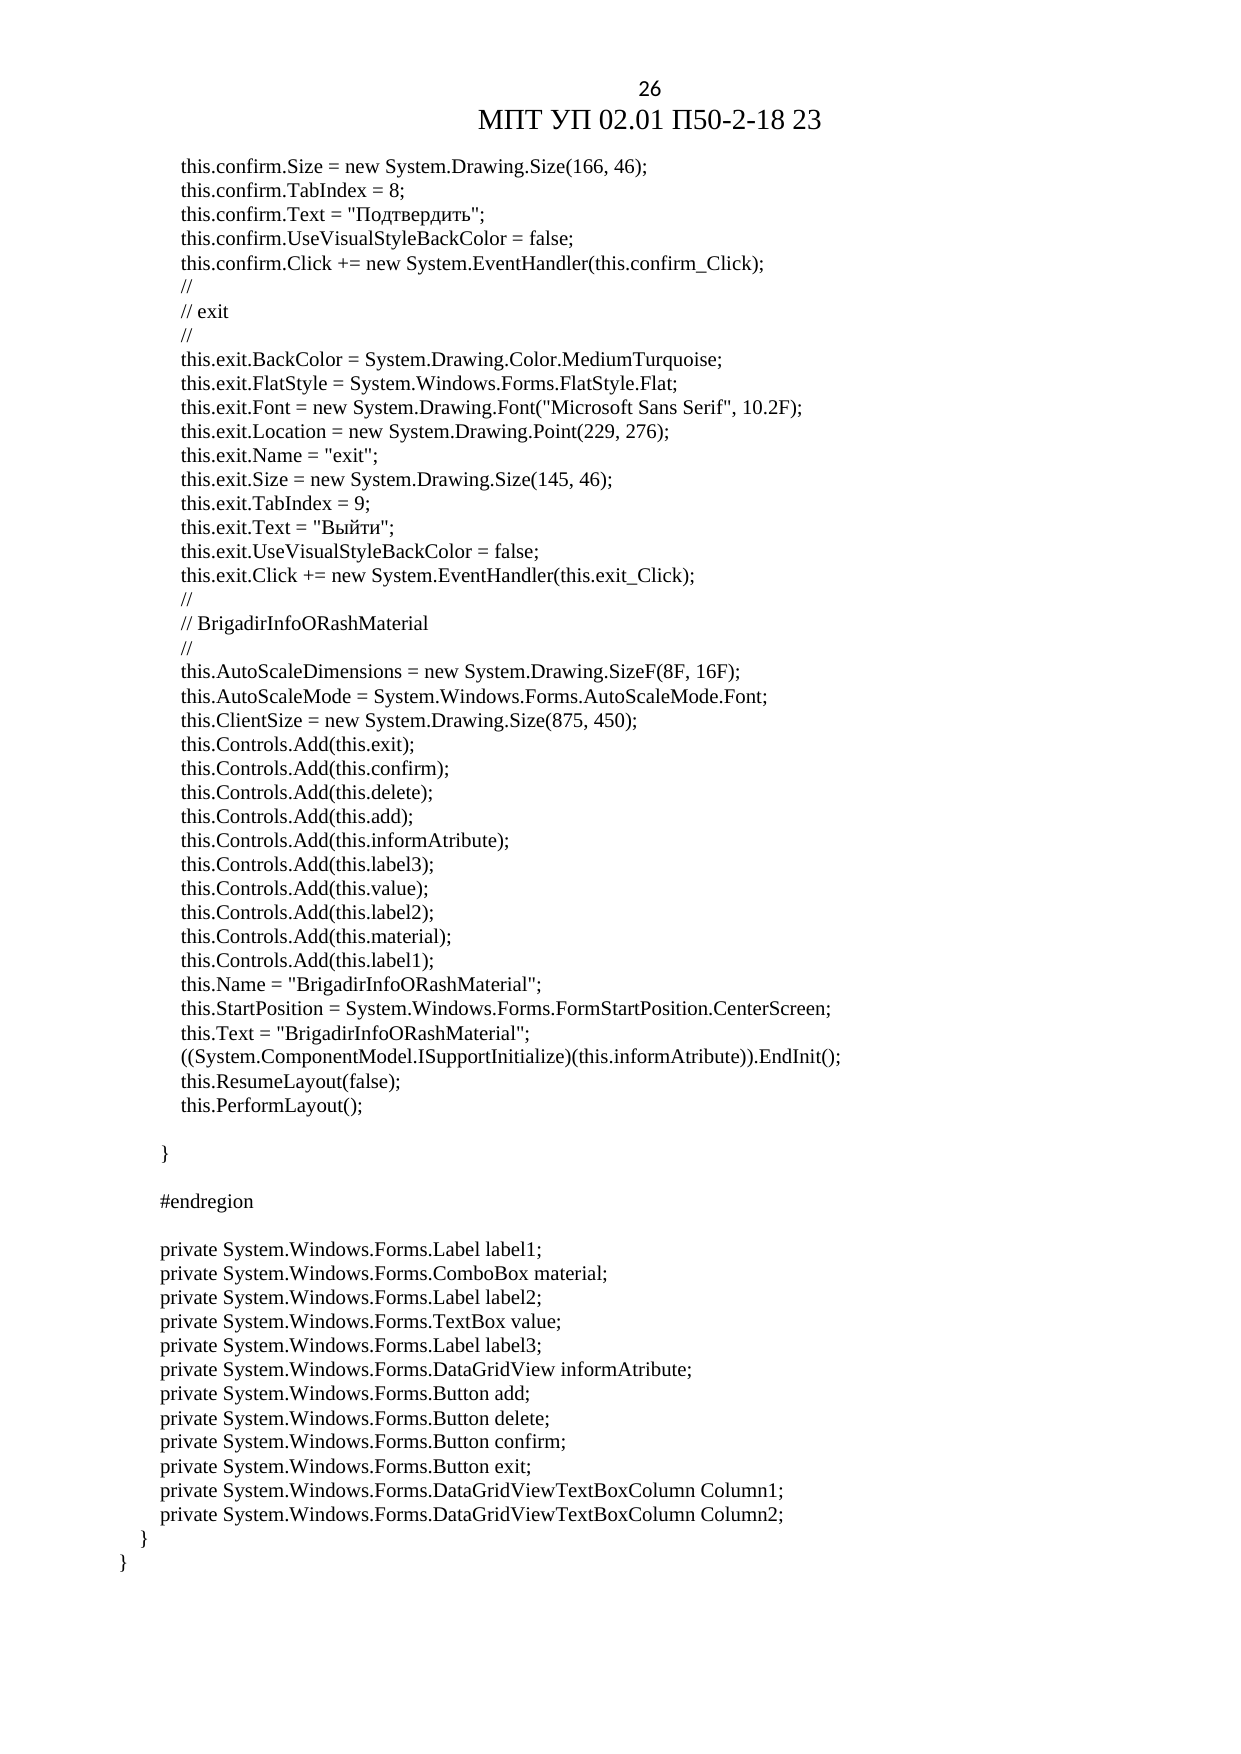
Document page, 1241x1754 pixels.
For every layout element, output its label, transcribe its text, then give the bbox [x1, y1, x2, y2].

text private System.Windows.Forms.Button delete; [118, 1405, 1181, 1429]
text this.exit.Size = new System.Drawing.Size(145, 46); [118, 467, 1181, 491]
text // BrigadirInfoORashMaterial [118, 611, 1181, 635]
text this.AutoScaleDimensions = new System.Drawing.SizeF(8F, 16F); [118, 659, 1181, 683]
text this.Controls.Add(this.value); [118, 876, 1181, 900]
text } [118, 1141, 1181, 1165]
text private System.Windows.Forms.Label label2; [118, 1285, 1181, 1309]
text this.PerformLayout(); [118, 1093, 1181, 1117]
text this.exit.Name = "exit"; [118, 443, 1181, 467]
text this.ClientSize = new System.Drawing.Size(875, 450); [118, 708, 1181, 732]
text private System.Windows.Forms.DataGridViewTextBoxColumn Column1; [118, 1478, 1181, 1502]
text this.Controls.Add(this.material); [118, 924, 1181, 948]
text this.Controls.Add(this.add); [118, 804, 1181, 828]
text private System.Windows.Forms.Label label1; [118, 1237, 1181, 1261]
text this.Controls.Add(this.delete); [118, 780, 1181, 804]
text this.StartPosition = System.Windows.Forms.FormStartPosition.CenterScreen; [118, 996, 1181, 1020]
text this.ResumeLayout(false); [118, 1068, 1181, 1093]
text private System.Windows.Forms.DataGridView informAtribute; [118, 1357, 1181, 1381]
text // [118, 323, 1181, 347]
text private System.Windows.Forms.DataGridViewTextBoxColumn Column2; [118, 1502, 1181, 1526]
text this.exit.TabIndex = 9; [118, 491, 1181, 515]
text this.confirm.Click += new System.EventHandler(this.confirm_Click); [118, 250, 1181, 274]
text this.Name = "BrigadirInfoORashMaterial"; [118, 972, 1181, 996]
text this.Text = "BrigadirInfoORashMaterial"; [118, 1020, 1181, 1044]
text // [118, 635, 1181, 659]
text this.confirm.Text = "Подтвердить"; [118, 202, 1181, 226]
text } [118, 1526, 1181, 1550]
text this.exit.Text = "Выйти"; [118, 515, 1181, 539]
text ((System.ComponentModel.ISupportInitialize)(this.informAtribute)).EndInit(); [118, 1044, 1181, 1068]
text } [118, 1550, 1181, 1574]
text private System.Windows.Forms.TextBox value; [118, 1309, 1181, 1333]
text this.confirm.UseVisualStyleBackColor = false; [118, 226, 1181, 250]
text this.AutoScaleMode = System.Windows.Forms.AutoScaleMode.Font; [118, 683, 1181, 708]
text private System.Windows.Forms.Button exit; [118, 1453, 1181, 1478]
text private System.Windows.Forms.Label label3; [118, 1333, 1181, 1357]
text #endregion [118, 1189, 1181, 1213]
text this.confirm.Size = new System.Drawing.Size(166, 46); [118, 154, 1181, 178]
text // exit [118, 298, 1181, 323]
text this.Controls.Add(this.informAtribute); [118, 828, 1181, 852]
text this.Controls.Add(this.label2); [118, 900, 1181, 924]
text private System.Windows.Forms.Button confirm; [118, 1429, 1181, 1453]
text this.exit.UseVisualStyleBackColor = false; [118, 539, 1181, 563]
text // [118, 274, 1181, 298]
text private System.Windows.Forms.Button add; [118, 1381, 1181, 1405]
text this.Controls.Add(this.confirm); [118, 756, 1181, 780]
text this.exit.Click += new System.EventHandler(this.exit_Click); [118, 563, 1181, 587]
text this.exit.Location = new System.Drawing.Point(229, 276); [118, 419, 1181, 443]
text this.Controls.Add(this.label3); [118, 852, 1181, 876]
text this.exit.BackColor = System.Drawing.Color.MediumTurquoise; [118, 347, 1181, 371]
text this.confirm.TabIndex = 8; [118, 178, 1181, 202]
text this.Controls.Add(this.exit); [118, 732, 1181, 756]
text this.exit.Font = new System.Drawing.Font("Microsoft Sans Serif", 10.2F); [118, 395, 1181, 419]
text this.Controls.Add(this.label1); [118, 948, 1181, 972]
text // [118, 587, 1181, 611]
text private System.Windows.Forms.ComboBox material; [118, 1261, 1181, 1285]
text this.exit.FlatStyle = System.Windows.Forms.FlatStyle.Flat; [118, 371, 1181, 395]
